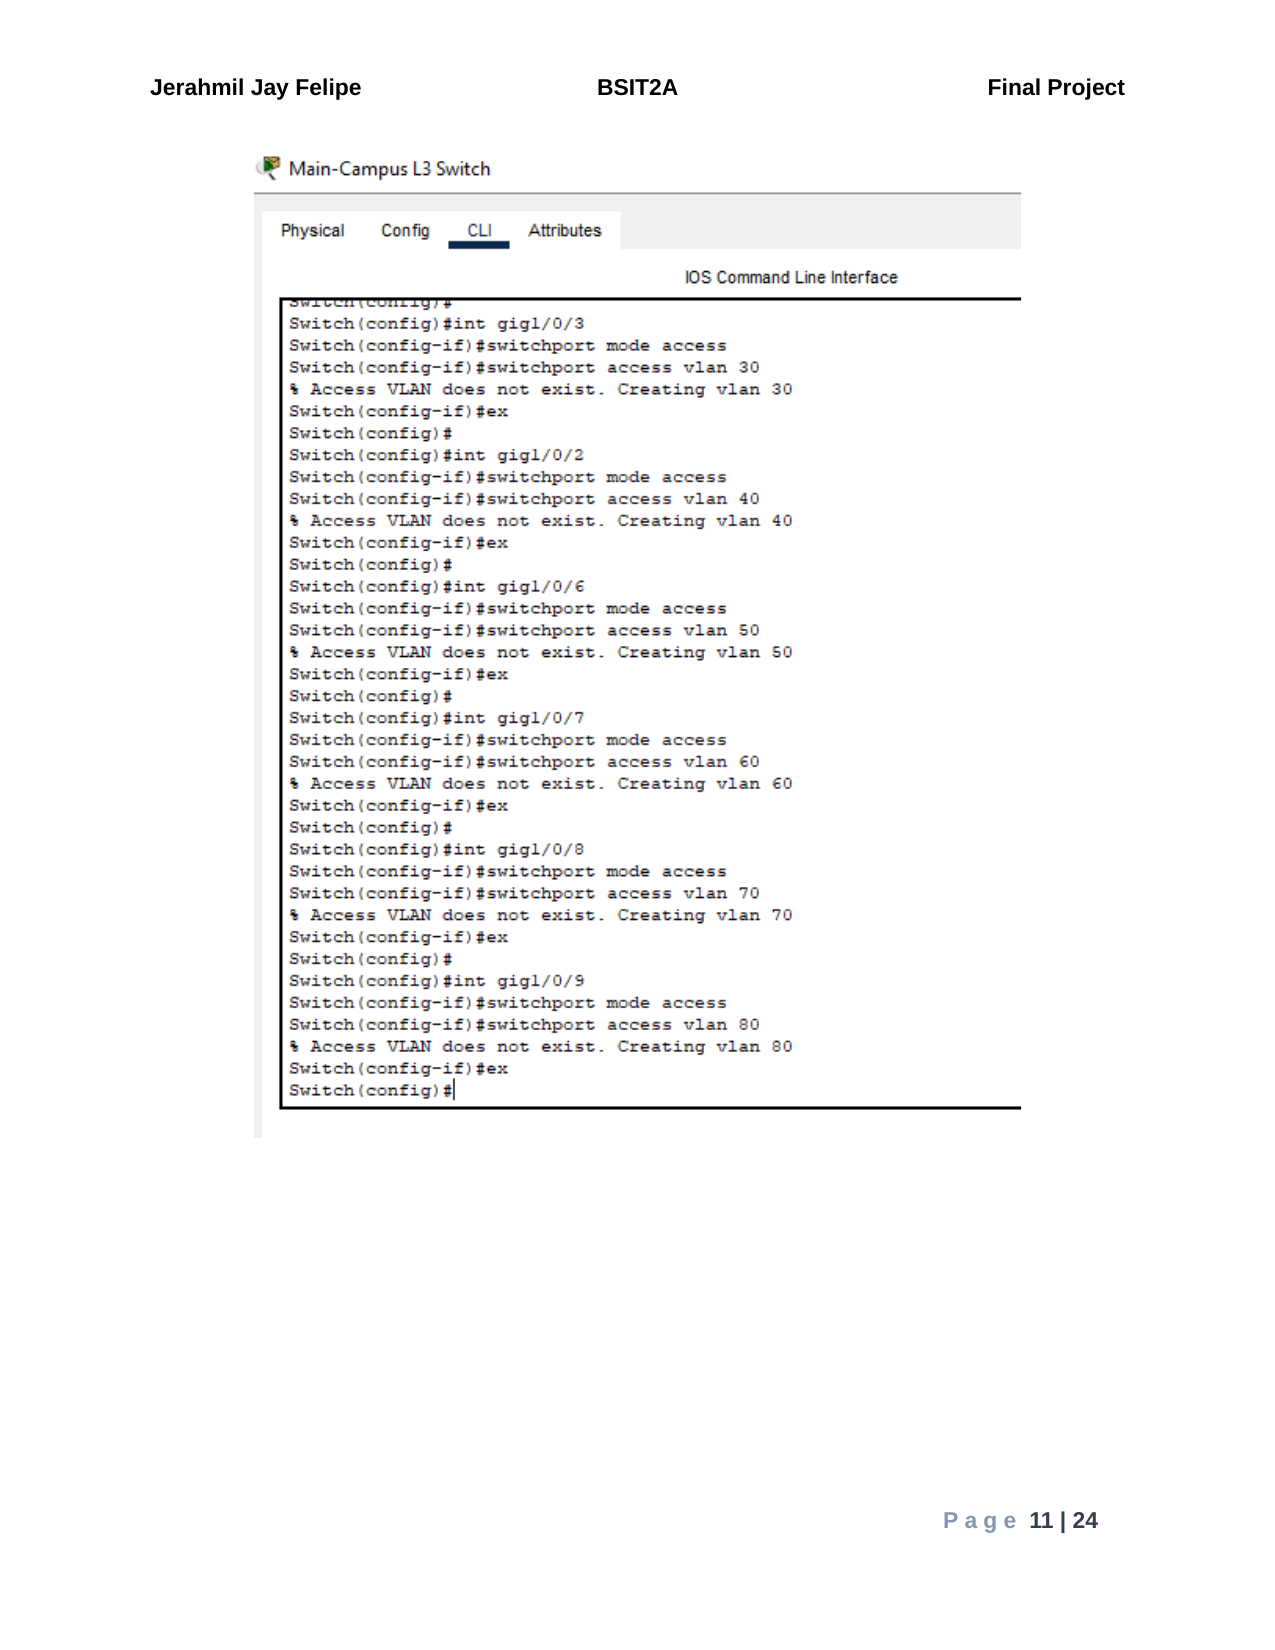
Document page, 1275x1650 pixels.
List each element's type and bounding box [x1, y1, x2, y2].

picture [253, 150, 1022, 1138]
